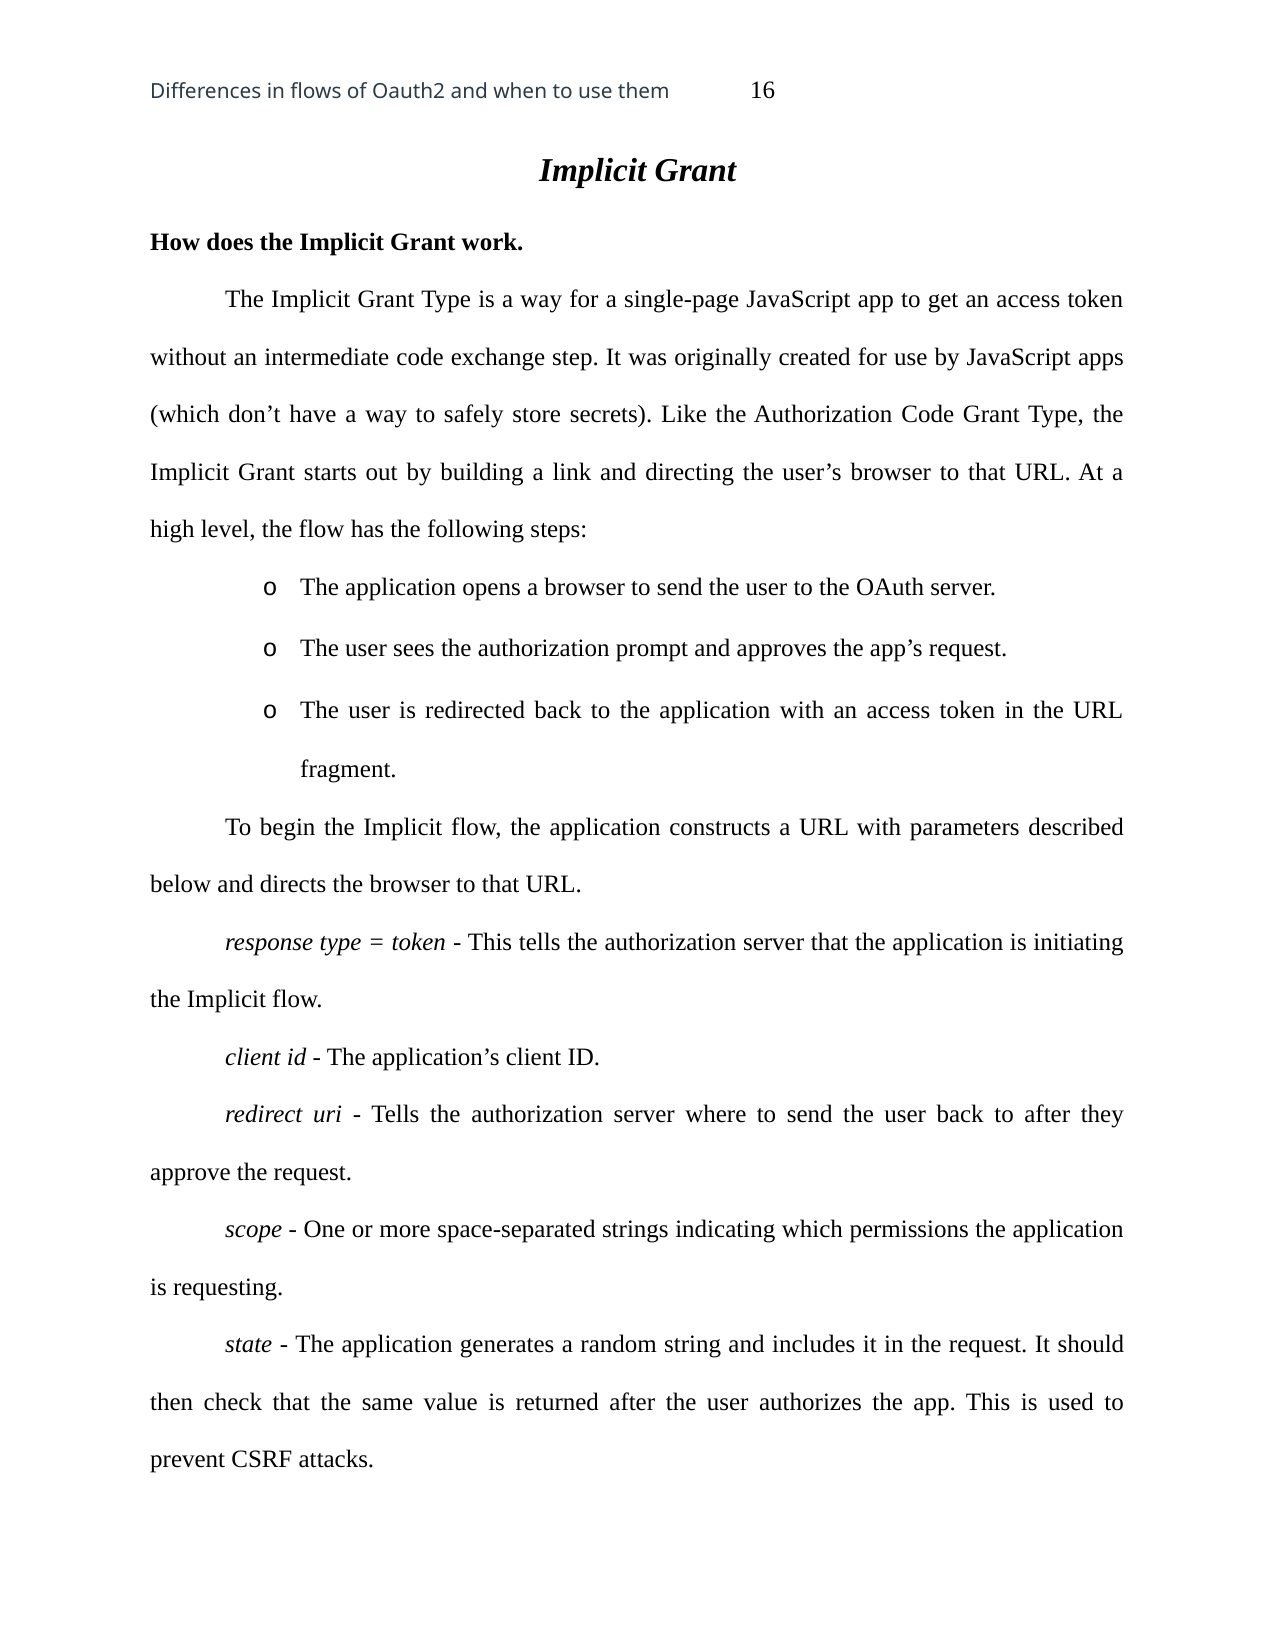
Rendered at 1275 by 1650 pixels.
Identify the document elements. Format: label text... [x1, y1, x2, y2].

text To begin the Implicit flow, the application constructs a URL with parameters described below and directs the browser to that URL. [150, 812, 1125, 898]
title Implicit Grant [150, 150, 1125, 188]
subtitle How does the Implicit Grant work. [150, 227, 1125, 255]
list The user is redirected back to the application with an access token in the URL fragment. [262, 695, 1125, 783]
text scope - One or more space-separated strings indicating which permissions the application is requesting. [150, 1214, 1125, 1301]
list The application opens a browser to send the user to the OAuth server. [262, 572, 1125, 602]
text response type = token - This tells the authorization server that the application is initiating the Implicit flow. [150, 927, 1125, 1013]
text The Implicit Grant Type is a way for a single-page JavaScript app to get an access token without an intermediate code exchange step. It was originally created for use by JavaScript apps (which don’t have a way to safely store secrets). Like the Authorization Code Grant Type, the Implicit Grant starts out by building a link and directing the user’s browser to that URL. At a high level, the flow has the following steps: [150, 284, 1125, 543]
list The user sees the authorization prompt and approves the app’s request. [262, 633, 1125, 664]
text redirect uri - Tells the authorization server where to send the user back to after they approve the request. [150, 1099, 1125, 1186]
text client id - The application’s client ID. [150, 1042, 1125, 1071]
text state - The application generates a random string and includes it in the request. It should then check that the same value is returned after the user authorizes the app. This is used to prevent CSRF attacks. [150, 1329, 1125, 1473]
